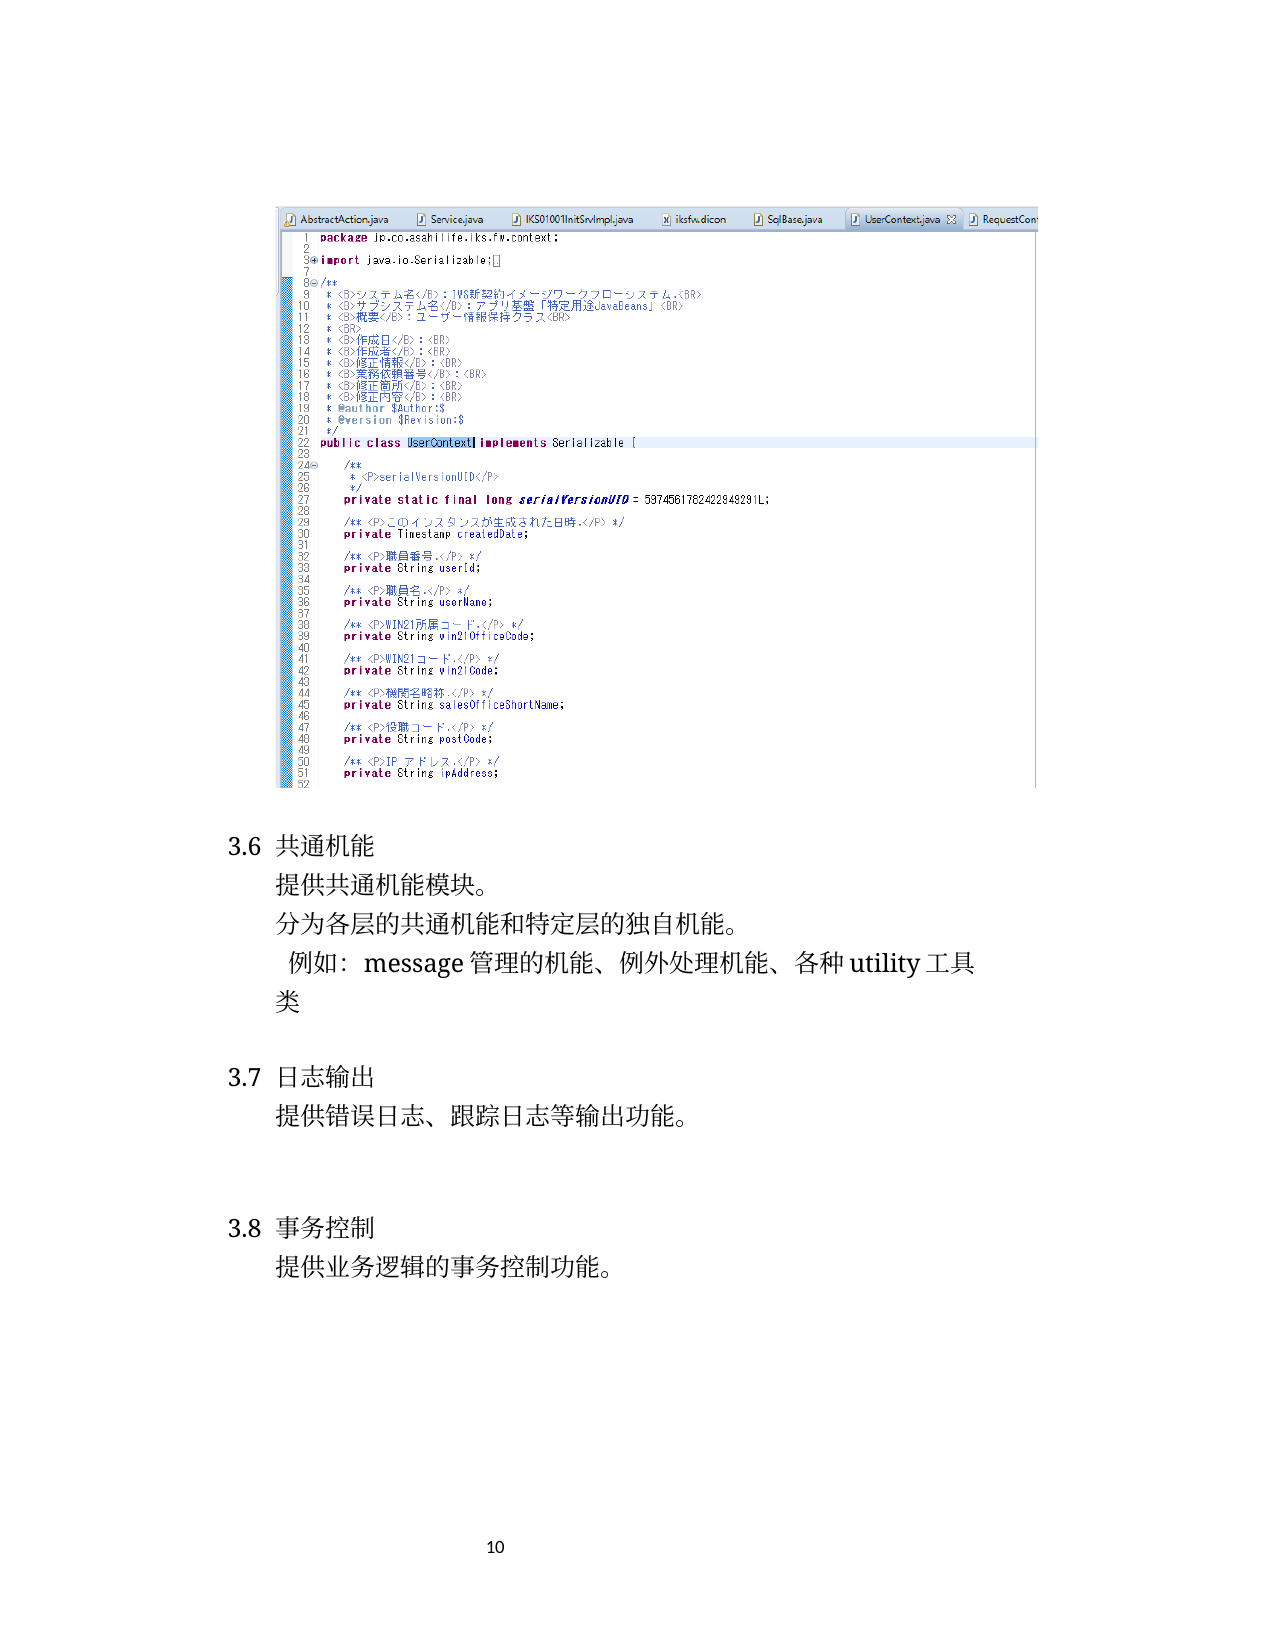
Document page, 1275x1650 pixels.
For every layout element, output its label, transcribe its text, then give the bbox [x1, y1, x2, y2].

list 共通机能 [227, 827, 981, 863]
list 日志输出 [227, 1058, 981, 1094]
list 事务控制 [227, 1209, 981, 1245]
list 提供业务逻辑的事务控制功能。 [276, 1248, 981, 1284]
list 提供错误日志、跟踪日志等输出功能。 [276, 1097, 981, 1132]
picture [275, 206, 1039, 788]
list 例如：message管理的机能、例外处理机能、各种utility工具类 [276, 943, 981, 1018]
list 分为各层的共通机能和特定层的独自机能。 [276, 904, 981, 941]
list 提供共通机能模块。 [276, 866, 981, 902]
